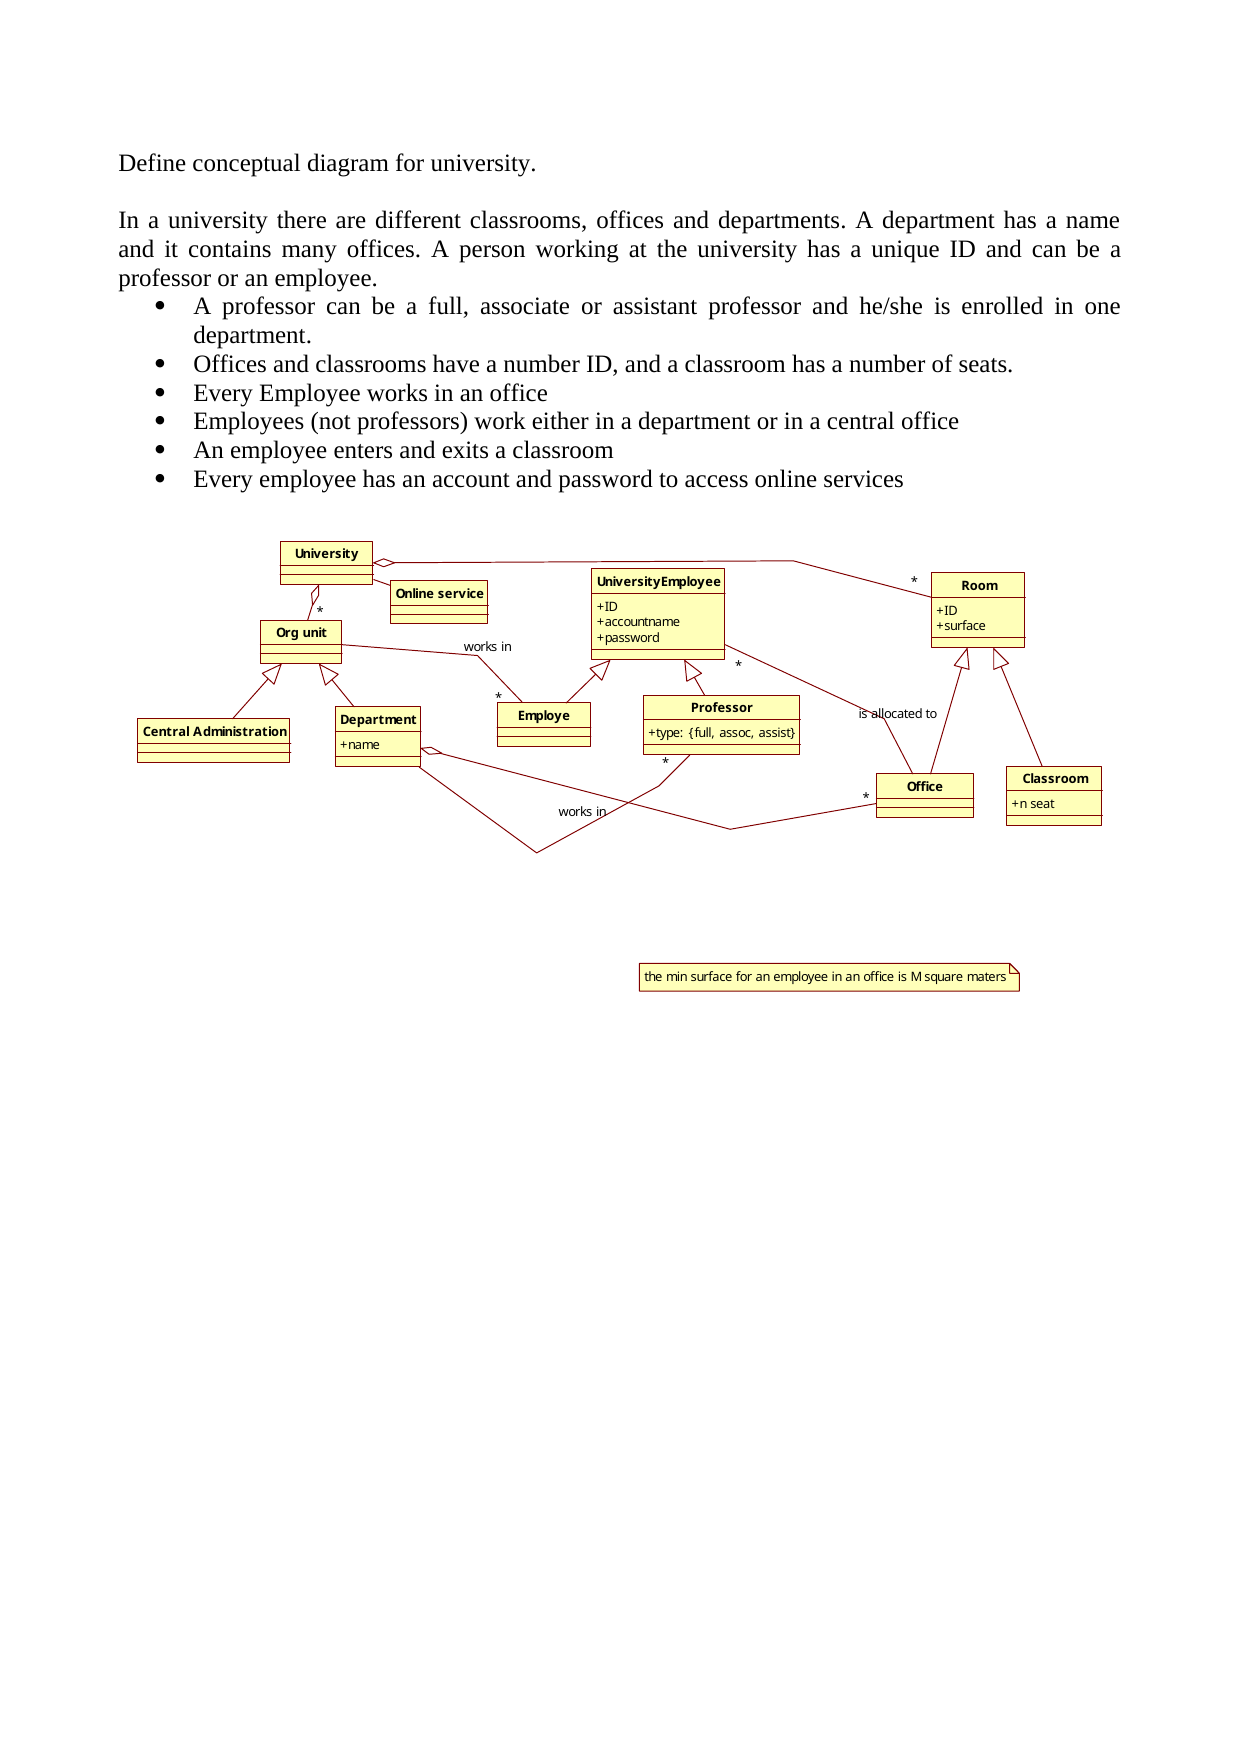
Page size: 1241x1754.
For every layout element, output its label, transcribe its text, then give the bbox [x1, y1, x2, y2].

list Every Employee works in an office [156, 378, 1122, 406]
text Define conceptual diagram for university. [118, 148, 1122, 176]
list Employees (not professors) work either in a department or in a central office [156, 406, 1122, 435]
list An employee enters and exits a classroom [156, 435, 1122, 464]
text In a university there are different classrooms, offices and departments. A department has a name and it contains many offices. A person working at the university has a unique ID and can be a professor or an employee. [118, 205, 1122, 291]
list Every employee has an account and password to access online services [156, 464, 1122, 493]
list Offices and classrooms have a number ID, and a classroom has a number of seats. [156, 349, 1122, 378]
list A professor can be a full, associate or assistant professor and he/she is enrolled in one department. [156, 291, 1122, 349]
